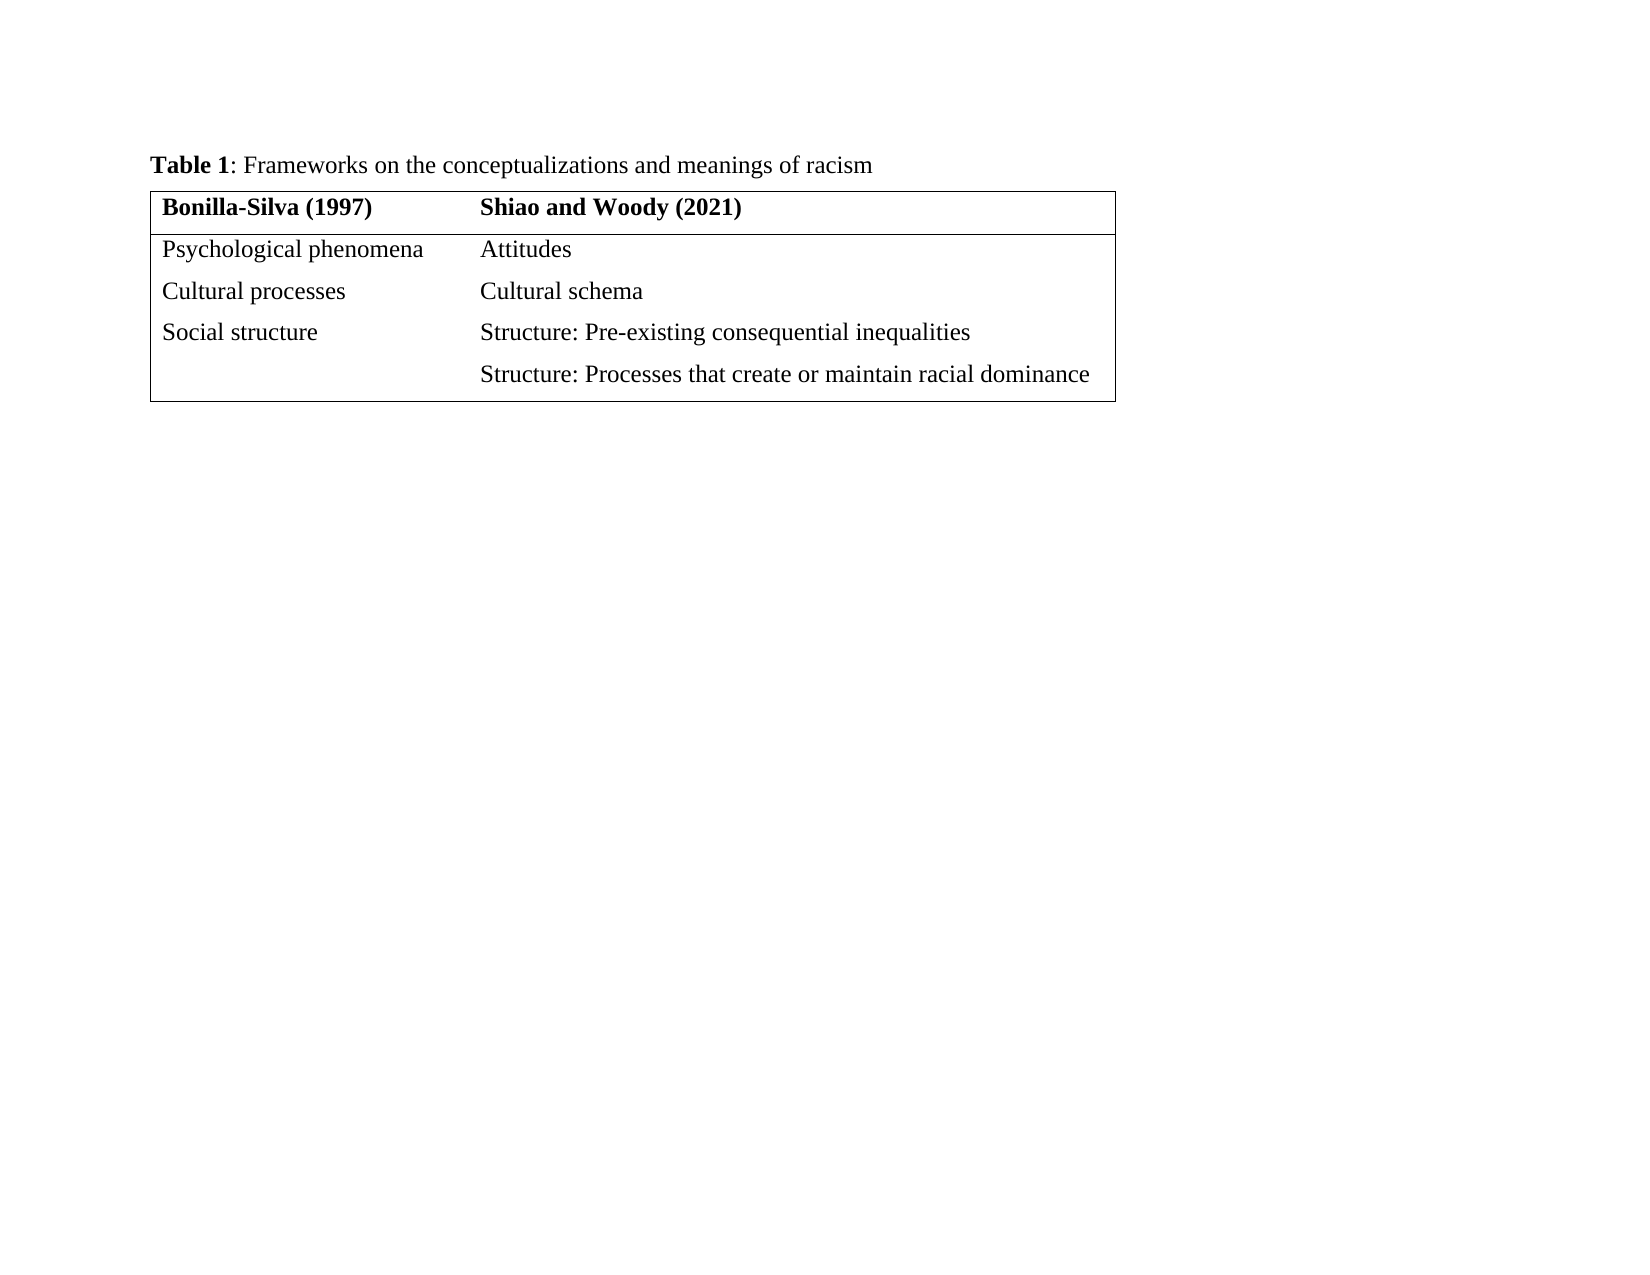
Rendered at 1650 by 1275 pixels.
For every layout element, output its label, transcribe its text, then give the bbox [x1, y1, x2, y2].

table_cell Social structure [151, 317, 469, 401]
table_cell Attitudes [469, 235, 1115, 276]
table_cell Psychological phenomena [151, 235, 469, 276]
table_cell Cultural processes [151, 276, 469, 317]
table_cell Structure: Pre-existing consequential inequalities [469, 317, 1115, 358]
table_header Bonilla-Silva (1997) [151, 192, 469, 233]
text Table 1: Frameworks on the conceptualizations and meanings of racism [150, 150, 1500, 179]
table_cell Cultural schema [469, 276, 1115, 317]
table_header Shiao and Woody (2021) [469, 192, 1115, 233]
table_cell Structure: Processes that create or maintain racial dominance [469, 358, 1115, 401]
